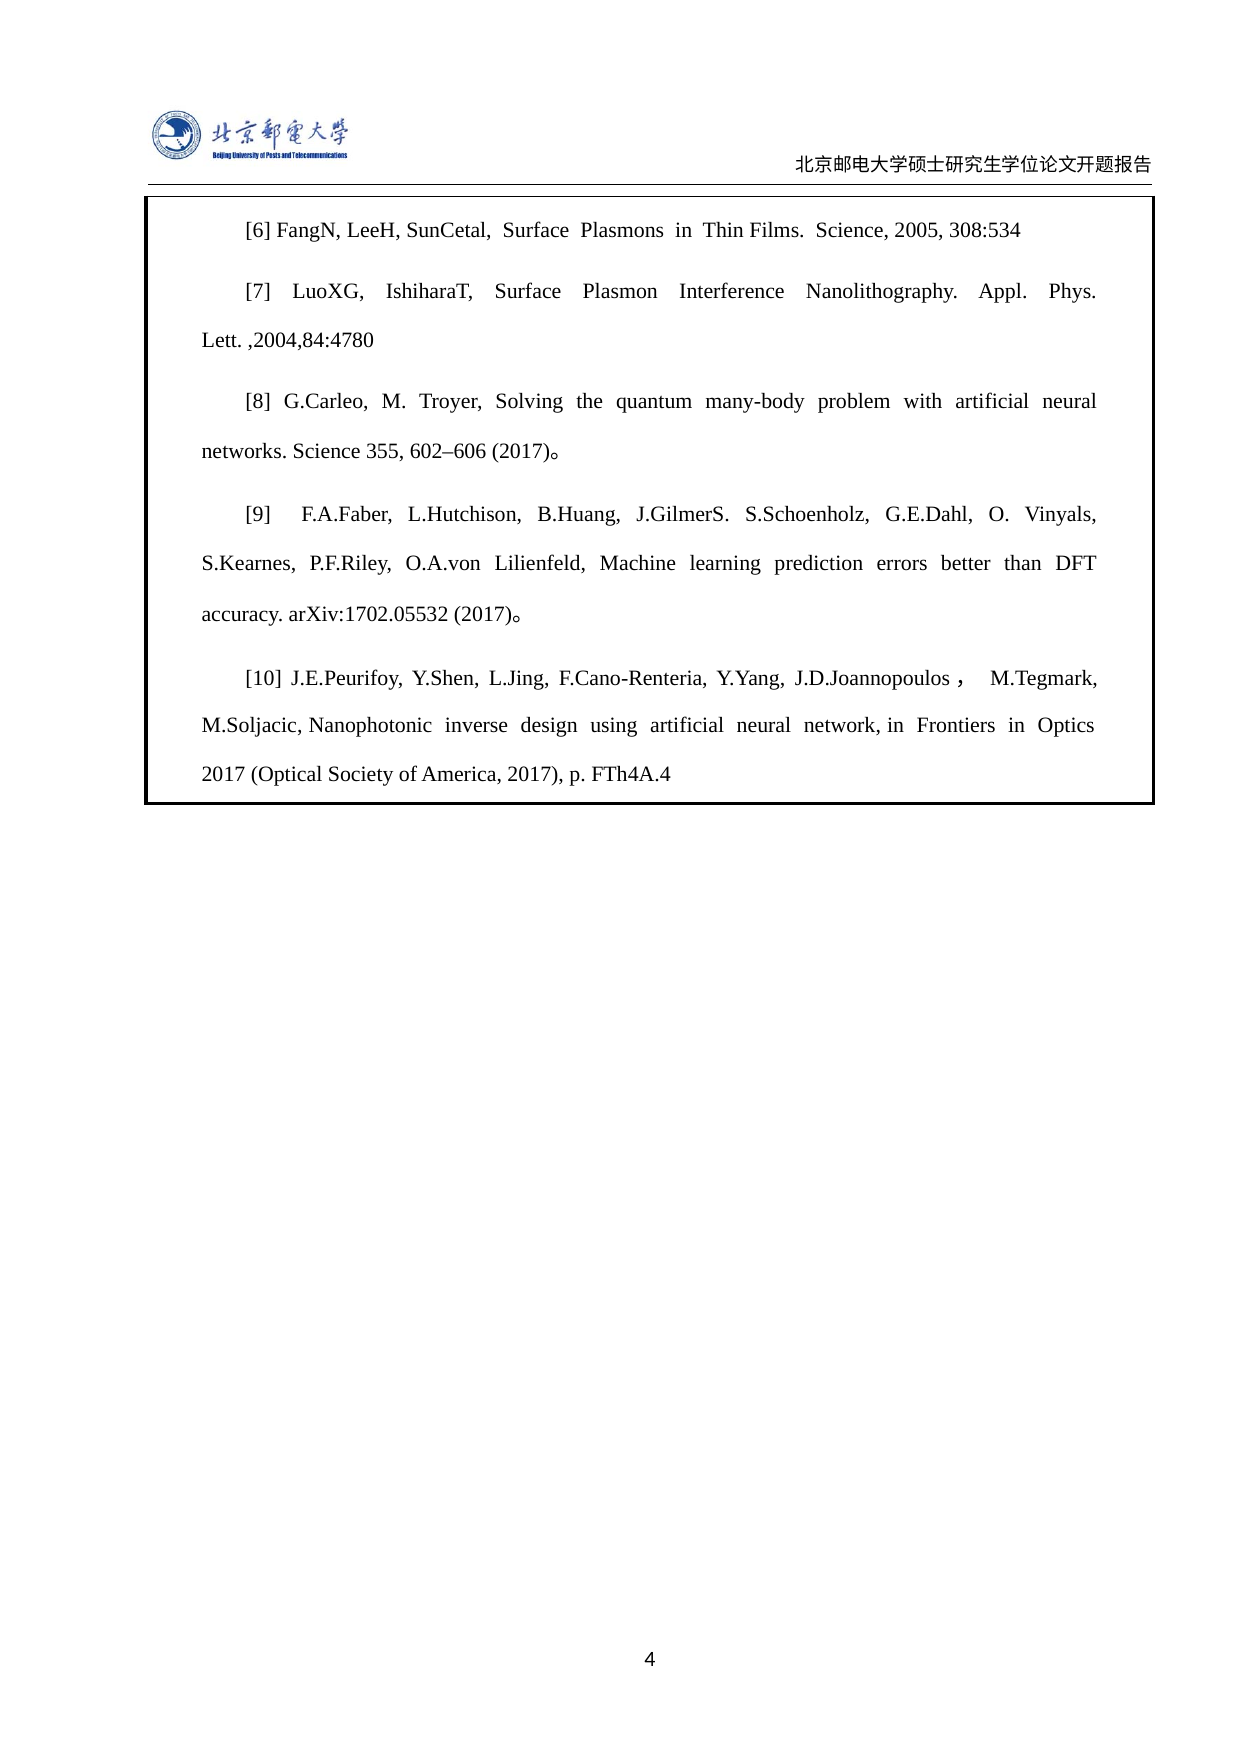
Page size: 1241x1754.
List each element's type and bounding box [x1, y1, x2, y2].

table_cell [148, 197, 1152, 802]
